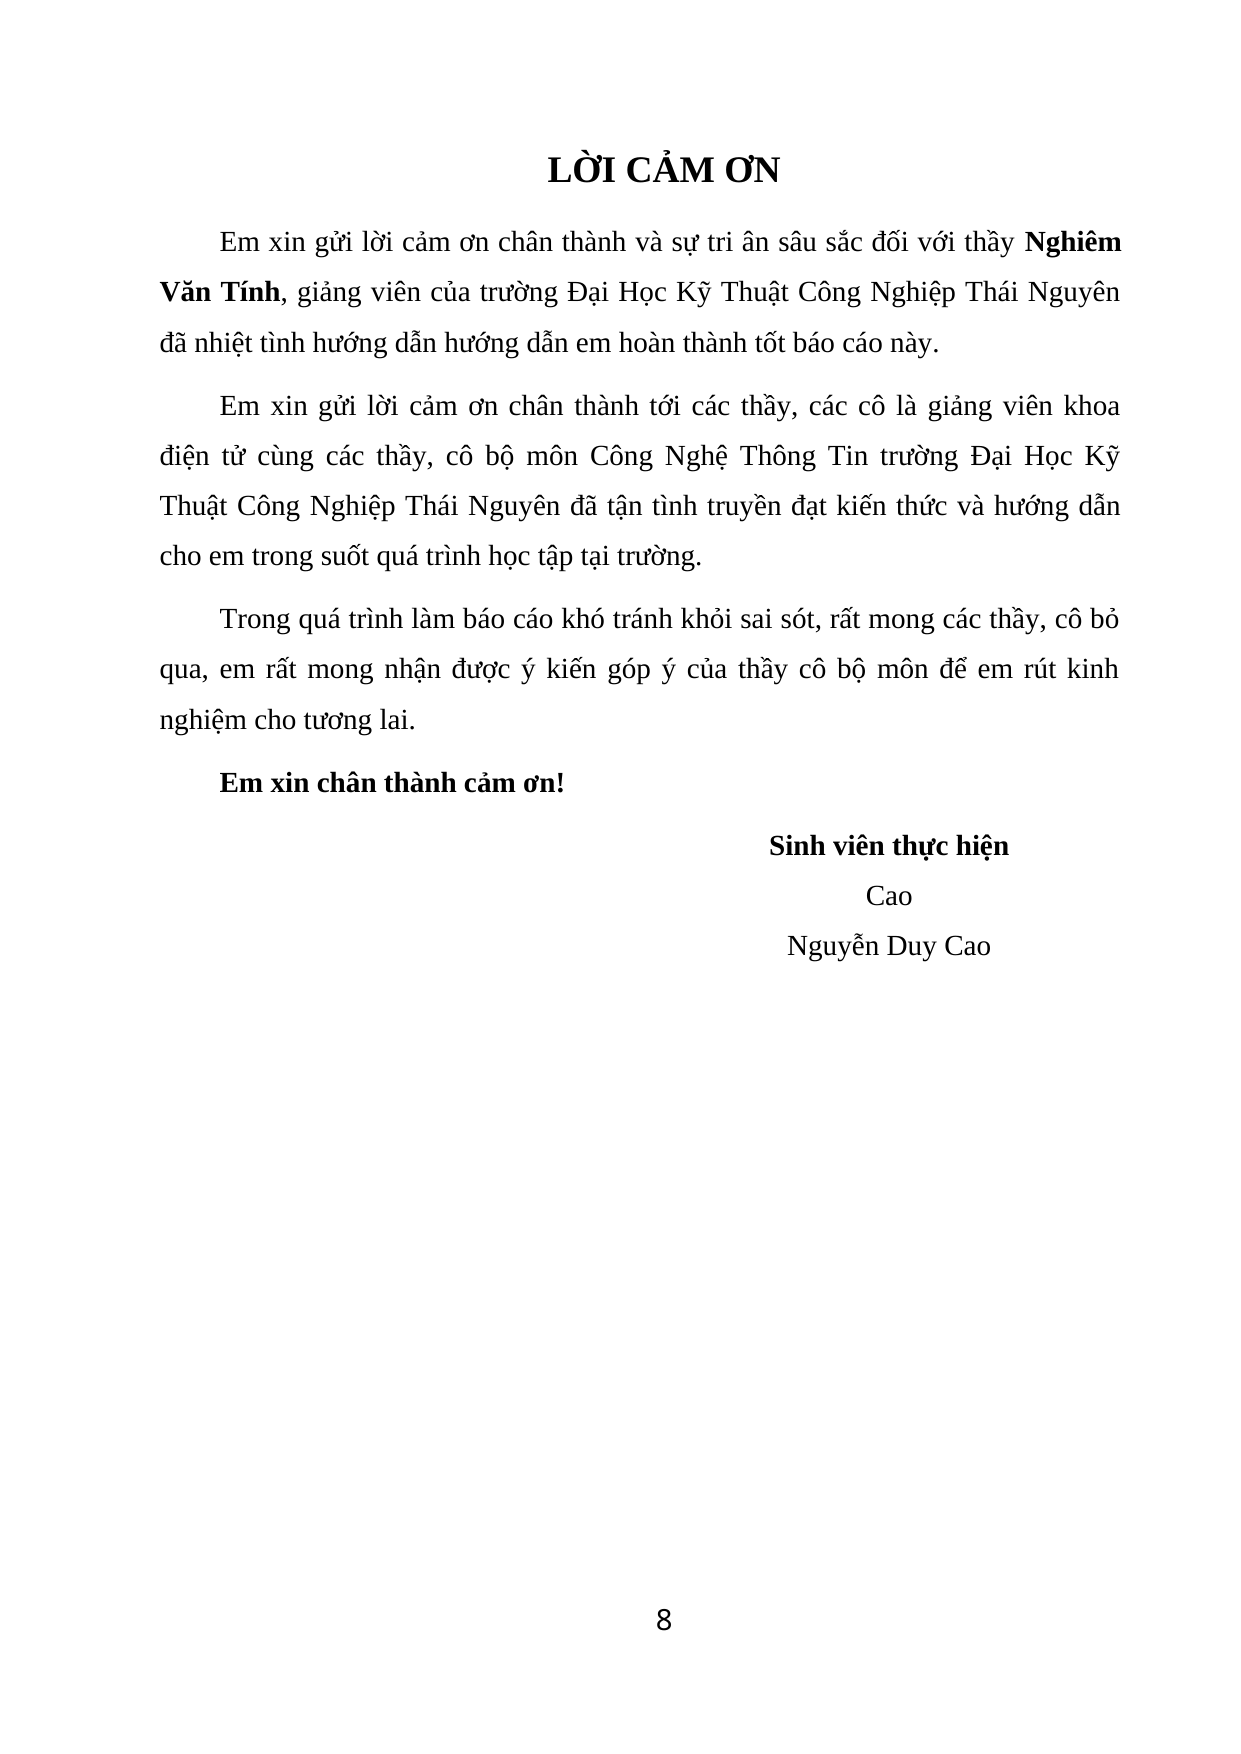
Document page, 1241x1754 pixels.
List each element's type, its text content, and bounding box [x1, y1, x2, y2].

text Cao [656, 878, 1122, 911]
text Sinh viên thực hiện [656, 828, 1122, 861]
text Em xin gửi lời cảm ơn chân thành và sự tri ân sâu sắc đối với thầy Nghiêm Văn Tính, giảng viên của trường Đại Học Kỹ Thuật Công Nghiệp Thái Nguyên đã nhiệt tình hướng dẫn hướng dẫn em hoàn thành tốt báo cáo này. [159, 224, 1122, 358]
text Nguyễn Duy Cao [656, 928, 1122, 962]
text Em xin gửi lời cảm ơn chân thành tới các thầy, các cô là giảng viên khoa điện tử cùng các thầy, cô bộ môn Công Nghệ Thông Tin trường Đại Học Kỹ Thuật Công Nghiệp Thái Nguyên đã tận tình truyền đạt kiến thức và hướng dẫn cho em trong suốt quá trình học tập tại trường. [159, 388, 1122, 572]
text Em xin chân thành cảm ơn! [159, 765, 1122, 798]
subtitle LỜI CẢM ƠN [206, 147, 1122, 190]
text Trong quá trình làm báo cáo khó tránh khỏi sai sót, rất mong các thầy, cô bỏ qua, em rất mong nhận được ý kiến góp ý của thầy cô bộ môn để em rút kinh nghiệm cho tương lai. [159, 601, 1122, 736]
